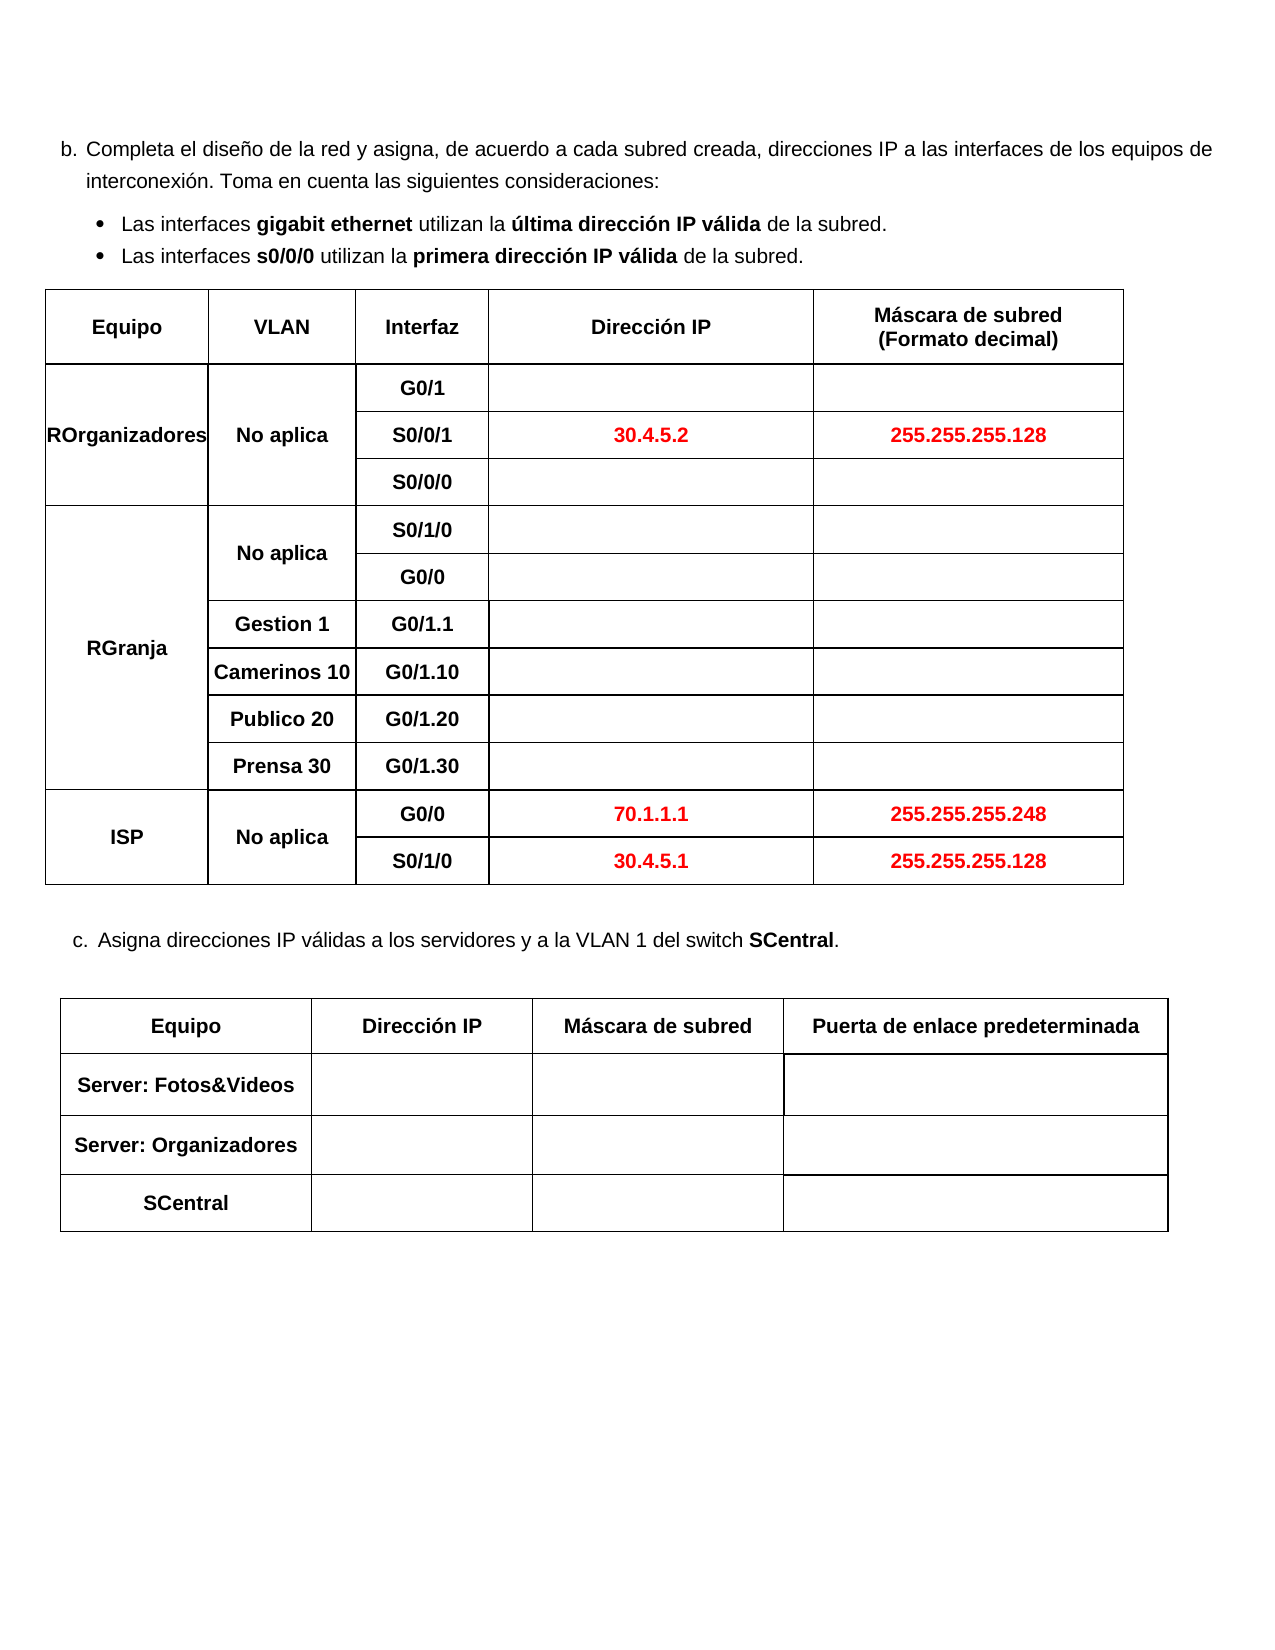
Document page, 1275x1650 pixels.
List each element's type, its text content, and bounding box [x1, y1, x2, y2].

table_cell [489, 365, 813, 411]
table_cell Gestion 1 [209, 601, 355, 647]
table_cell G0/0 [357, 791, 488, 836]
table_cell RGranja [46, 506, 207, 789]
table_cell 70.1.1.1 [490, 791, 813, 836]
table_cell SCentral [61, 1175, 311, 1231]
table_header Máscara de subred [533, 999, 783, 1053]
table_cell [814, 649, 1123, 694]
table_cell No aplica [209, 365, 355, 505]
table_header VLAN [209, 290, 355, 363]
table_header Dirección IP [489, 290, 813, 363]
table_cell [490, 601, 813, 647]
table_cell S0/1/0 [357, 506, 488, 552]
table_cell G0/1.30 [357, 743, 488, 789]
table_cell [312, 1175, 532, 1231]
table_cell [312, 1116, 532, 1174]
list Las interfaces gigabit ethernet utilizan la última dirección IP válida de la subred. [96, 207, 1200, 238]
list Las interfaces s0/0/0 utilizan la primera dirección IP válida de la subred. [96, 238, 1200, 269]
table_header Equipo [61, 999, 311, 1053]
table_cell G0/1.1 [357, 601, 488, 647]
table_header Máscara de subred (Formato decimal) [814, 290, 1123, 363]
table_cell [814, 601, 1123, 647]
table_cell No aplica [209, 791, 355, 883]
table_cell [533, 1054, 783, 1114]
table_cell ROrganizadores [46, 365, 207, 505]
table_cell 255.255.255.128 [814, 838, 1123, 883]
table_cell G0/1 [357, 365, 488, 411]
table_cell ISP [46, 790, 207, 883]
list Asigna direcciones IP válidas a los servidores y a la VLAN 1 del switch SCentral. [72, 923, 1200, 954]
table_header Dirección IP [312, 999, 532, 1053]
table_header Interfaz [356, 290, 488, 363]
table_cell [533, 1175, 783, 1231]
table_cell 255.255.255.248 [814, 791, 1123, 836]
table_cell S0/0/1 [357, 412, 488, 458]
table_cell [785, 1055, 1167, 1114]
table_cell Publico 20 [209, 696, 355, 742]
table_cell [784, 1176, 1167, 1231]
table_cell [784, 1116, 1167, 1174]
table_cell [814, 506, 1123, 552]
table_cell 30.4.5.1 [490, 838, 813, 883]
table_cell No aplica [209, 506, 355, 600]
table_cell Camerinos 10 [209, 649, 355, 694]
table_cell [533, 1116, 783, 1174]
table_cell [489, 554, 813, 600]
table_cell Server: Organizadores [61, 1116, 311, 1174]
table_cell [814, 743, 1123, 789]
table_cell S0/0/0 [357, 459, 488, 505]
table_cell Prensa 30 [209, 743, 355, 789]
table_cell G0/1.20 [357, 696, 488, 742]
table_cell [814, 696, 1123, 742]
table_cell G0/1.10 [357, 649, 488, 694]
table_cell S0/1/0 [357, 838, 488, 883]
table_cell 30.4.5.2 [489, 412, 813, 458]
table_cell Server: Fotos&Videos [61, 1054, 311, 1114]
table_header Puerta de enlace predeterminada [784, 999, 1167, 1053]
list Completa el diseño de la red y asigna, de acuerdo a cada subred creada, direcciones IP a las interfaces de los equipos de interconexión. Toma en cuenta las siguientes consideraciones: [60, 132, 1214, 194]
table_header Equipo [46, 290, 208, 363]
table_cell [489, 459, 813, 505]
table_cell 255.255.255.128 [814, 412, 1123, 458]
table_cell [489, 506, 813, 552]
table_cell [490, 696, 813, 742]
table_cell [814, 365, 1123, 411]
table_cell G0/0 [357, 554, 488, 600]
table_cell [814, 459, 1123, 505]
table_cell [814, 554, 1123, 600]
table_cell [490, 649, 813, 694]
table_cell [490, 743, 813, 789]
table_cell [312, 1054, 532, 1114]
